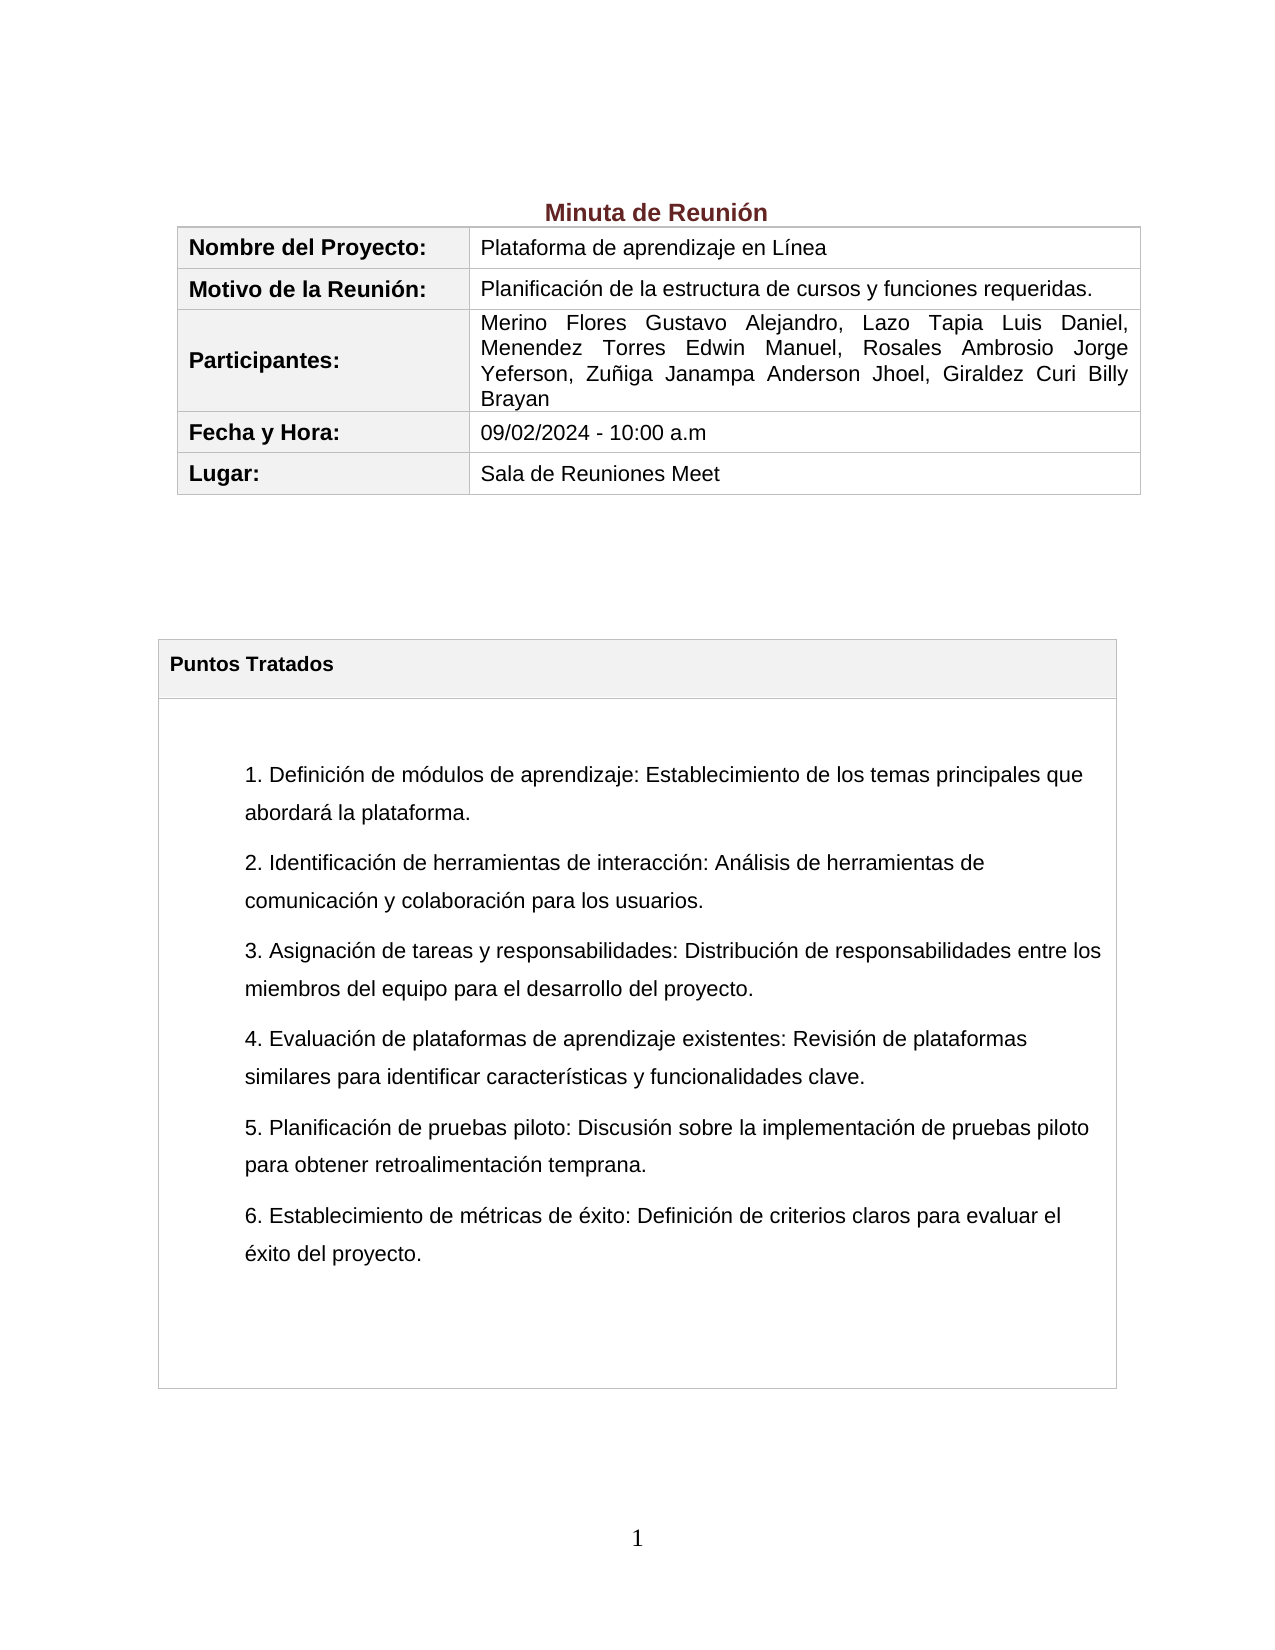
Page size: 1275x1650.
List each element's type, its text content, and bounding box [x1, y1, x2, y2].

subtitle Minuta de Reunión [215, 198, 1098, 226]
table_cell Lugar: [178, 453, 469, 494]
table_header Plataforma de aprendizaje en Línea [470, 228, 1140, 268]
table_cell Fecha y Hora: [178, 412, 469, 452]
table_cell Participantes: [178, 310, 469, 411]
table_cell 1. Definición de módulos de aprendizaje: Establecimiento de los temas principales que abordará la plataforma. 2. Identificación de herramientas de interacción: Análisis de herramientas de comunicación y colaboración para los usuarios. 3. Asignación de tareas y responsabilidades: Distribución de responsabilidades entre los miembros del equipo para el desarrollo del proyecto. 4. Evaluación de plataformas de aprendizaje existentes: Revisión de plataformas similares para identificar características y funcionalidades clave. 5. Planificación de pruebas piloto: Discusión sobre la implementación de pruebas piloto para obtener retroalimentación temprana. 6. Establecimiento de métricas de éxito: Definición de criterios claros para evaluar el éxito del proyecto. [159, 699, 1116, 1388]
table_cell 09/02/2024 - 10:00 a.m [470, 412, 1140, 452]
table_cell Motivo de la Reunión: [178, 269, 469, 309]
table_cell Merino Flores Gustavo Alejandro, Lazo Tapia Luis Daniel, Menendez Torres Edwin Manuel, Rosales Ambrosio Jorge Yeferson, Zuñiga Janampa Anderson Jhoel, Giraldez Curi Billy Brayan [470, 310, 1140, 411]
table_cell Sala de Reuniones Meet [470, 453, 1140, 494]
table_header Nombre del Proyecto: [178, 228, 469, 268]
table_cell Planificación de la estructura de cursos y funciones requeridas. [470, 269, 1140, 309]
table_header Puntos Tratados [159, 640, 1116, 697]
